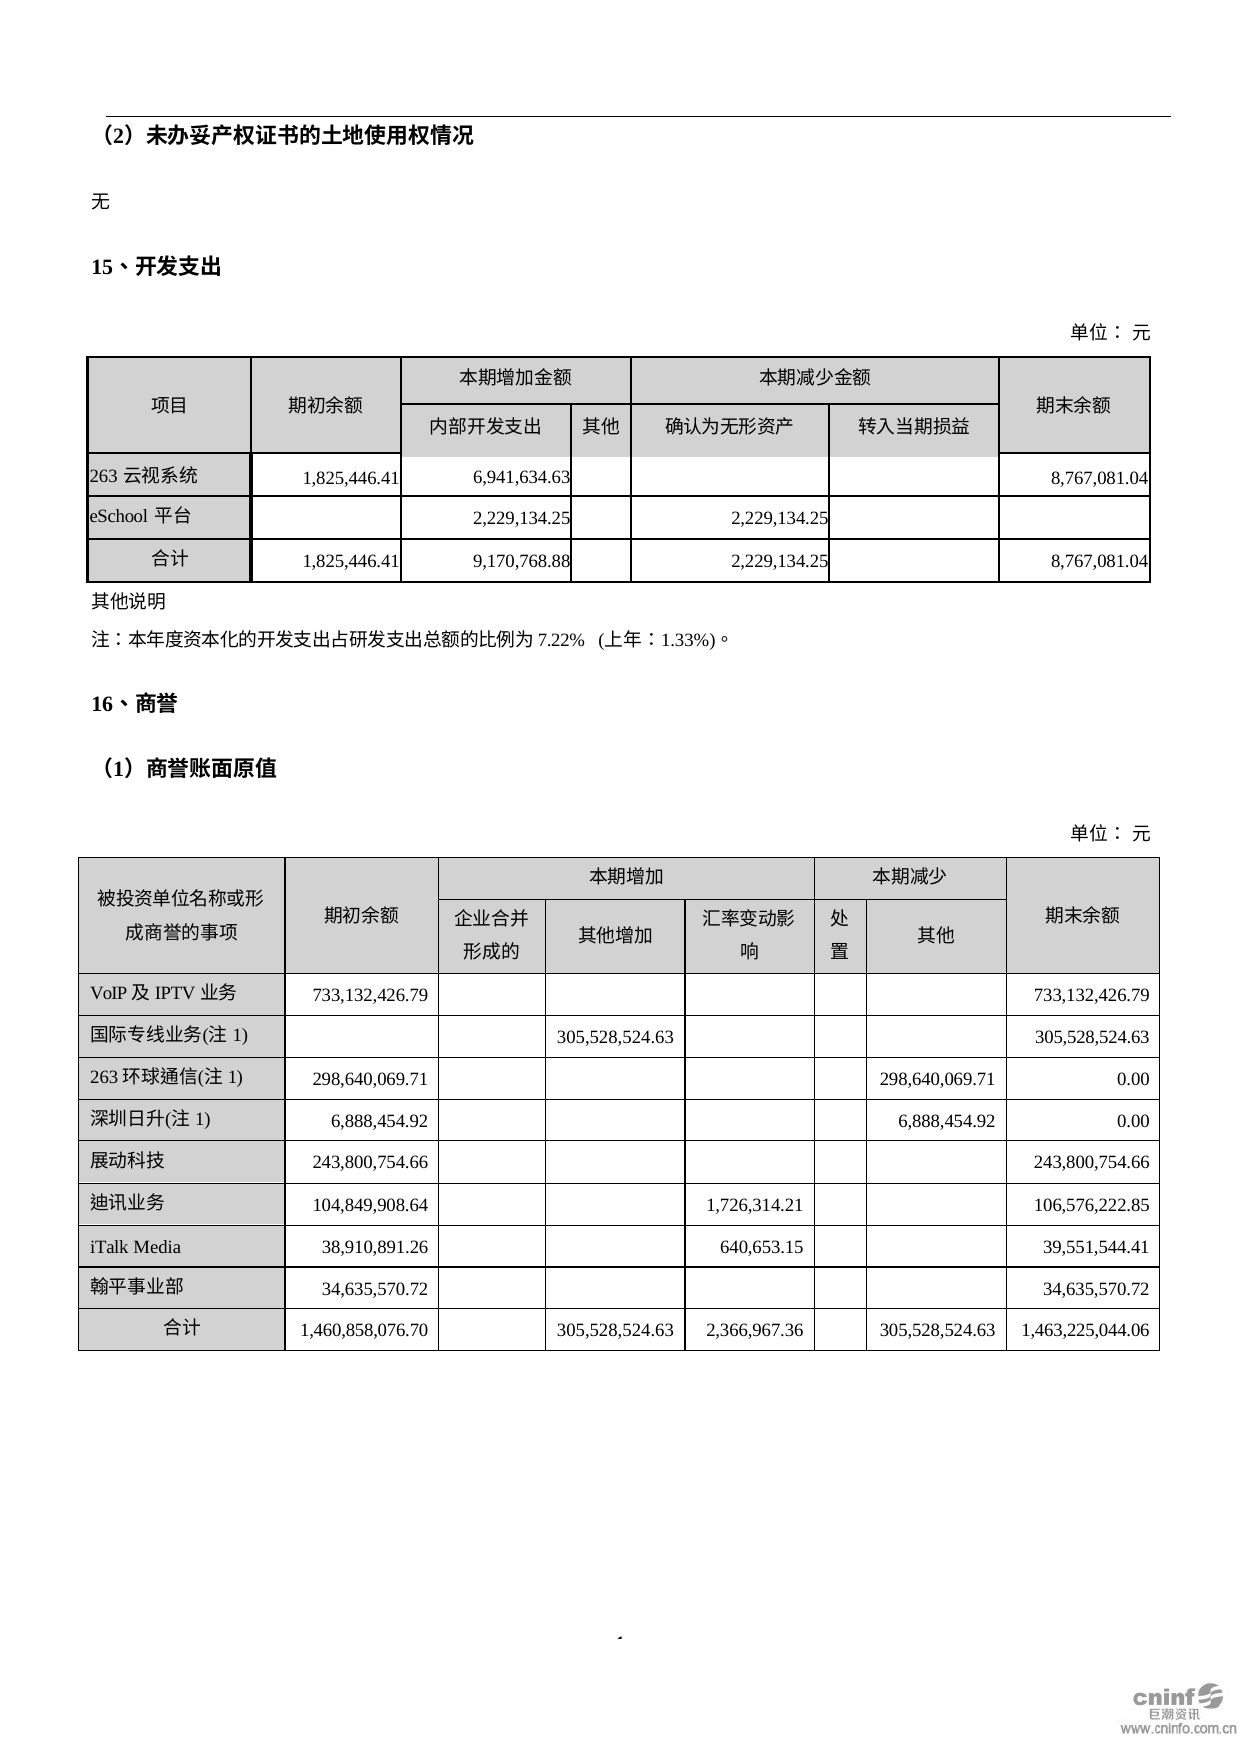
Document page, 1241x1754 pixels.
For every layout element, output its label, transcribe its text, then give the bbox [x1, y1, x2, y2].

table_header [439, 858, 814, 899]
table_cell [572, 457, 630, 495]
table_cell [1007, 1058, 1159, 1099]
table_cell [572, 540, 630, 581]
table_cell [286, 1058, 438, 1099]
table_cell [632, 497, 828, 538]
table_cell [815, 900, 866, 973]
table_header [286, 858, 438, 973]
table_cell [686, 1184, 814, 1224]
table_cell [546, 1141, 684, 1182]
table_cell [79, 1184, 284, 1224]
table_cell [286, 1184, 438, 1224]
subtitle （2）未办妥产权证书的土地使用权情况 [91, 120, 489, 150]
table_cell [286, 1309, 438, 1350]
picture [1115, 1680, 1240, 1737]
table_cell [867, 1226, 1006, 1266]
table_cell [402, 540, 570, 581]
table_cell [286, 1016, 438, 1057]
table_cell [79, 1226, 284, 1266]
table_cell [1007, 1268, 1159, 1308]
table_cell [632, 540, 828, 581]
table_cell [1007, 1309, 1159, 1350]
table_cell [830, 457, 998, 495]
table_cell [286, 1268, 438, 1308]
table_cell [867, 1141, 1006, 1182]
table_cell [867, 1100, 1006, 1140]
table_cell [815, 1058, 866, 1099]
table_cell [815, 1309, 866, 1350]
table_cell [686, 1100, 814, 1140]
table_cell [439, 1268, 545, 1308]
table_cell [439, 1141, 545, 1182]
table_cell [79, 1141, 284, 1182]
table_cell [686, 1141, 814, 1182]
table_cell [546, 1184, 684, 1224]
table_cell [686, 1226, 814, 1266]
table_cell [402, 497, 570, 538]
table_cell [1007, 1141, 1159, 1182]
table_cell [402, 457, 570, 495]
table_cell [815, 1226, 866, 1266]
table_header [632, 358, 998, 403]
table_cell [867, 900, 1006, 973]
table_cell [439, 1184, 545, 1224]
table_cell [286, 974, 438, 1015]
text 单位： 元 [67, 821, 1151, 846]
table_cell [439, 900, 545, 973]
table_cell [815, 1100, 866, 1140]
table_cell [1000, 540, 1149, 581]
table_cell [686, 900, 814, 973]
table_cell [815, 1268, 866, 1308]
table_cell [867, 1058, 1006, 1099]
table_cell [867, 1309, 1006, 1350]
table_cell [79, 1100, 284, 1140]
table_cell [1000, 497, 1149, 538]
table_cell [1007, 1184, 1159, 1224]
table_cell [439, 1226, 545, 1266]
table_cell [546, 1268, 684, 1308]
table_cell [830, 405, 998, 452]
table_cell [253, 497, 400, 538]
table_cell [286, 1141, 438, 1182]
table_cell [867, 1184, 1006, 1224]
text 其他说明 [91, 588, 489, 614]
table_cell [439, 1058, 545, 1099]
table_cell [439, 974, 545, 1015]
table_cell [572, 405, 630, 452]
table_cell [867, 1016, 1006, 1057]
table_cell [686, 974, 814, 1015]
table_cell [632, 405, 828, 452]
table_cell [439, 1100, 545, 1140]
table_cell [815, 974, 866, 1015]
subtitle 15、开发支出 [91, 251, 489, 281]
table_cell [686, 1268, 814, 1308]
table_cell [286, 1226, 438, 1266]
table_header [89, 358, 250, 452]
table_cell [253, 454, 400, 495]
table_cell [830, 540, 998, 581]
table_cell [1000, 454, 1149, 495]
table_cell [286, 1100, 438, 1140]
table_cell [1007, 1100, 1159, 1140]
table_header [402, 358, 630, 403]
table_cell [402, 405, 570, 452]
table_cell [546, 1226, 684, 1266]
text 无 [91, 188, 489, 213]
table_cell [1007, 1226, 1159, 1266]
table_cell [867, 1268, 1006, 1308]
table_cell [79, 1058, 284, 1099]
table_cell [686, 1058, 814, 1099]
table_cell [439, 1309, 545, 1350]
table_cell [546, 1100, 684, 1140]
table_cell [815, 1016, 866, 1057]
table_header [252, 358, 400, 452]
subtitle （1）商誉账面原值 [91, 753, 489, 783]
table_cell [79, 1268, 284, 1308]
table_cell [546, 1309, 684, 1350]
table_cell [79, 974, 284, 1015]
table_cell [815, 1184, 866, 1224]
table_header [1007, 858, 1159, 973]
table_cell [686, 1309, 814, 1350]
text 单位： 元 [67, 319, 1151, 344]
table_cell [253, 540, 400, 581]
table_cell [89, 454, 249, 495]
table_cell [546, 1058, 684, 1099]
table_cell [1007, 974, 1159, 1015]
text 注：本年度资本化的开发支出占研发支出总额的比例为7.22% (上年：1.33%)。 [91, 626, 1166, 652]
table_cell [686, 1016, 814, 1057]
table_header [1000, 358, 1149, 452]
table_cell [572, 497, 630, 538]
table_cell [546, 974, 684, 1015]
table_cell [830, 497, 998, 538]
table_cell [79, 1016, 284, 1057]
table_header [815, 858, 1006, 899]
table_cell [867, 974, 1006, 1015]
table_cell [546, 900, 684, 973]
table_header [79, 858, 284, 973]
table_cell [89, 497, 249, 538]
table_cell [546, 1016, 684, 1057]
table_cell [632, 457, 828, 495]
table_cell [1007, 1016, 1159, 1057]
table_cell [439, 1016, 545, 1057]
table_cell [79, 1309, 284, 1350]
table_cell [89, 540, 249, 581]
subtitle 16、商誉 [91, 688, 489, 718]
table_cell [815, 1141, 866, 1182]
